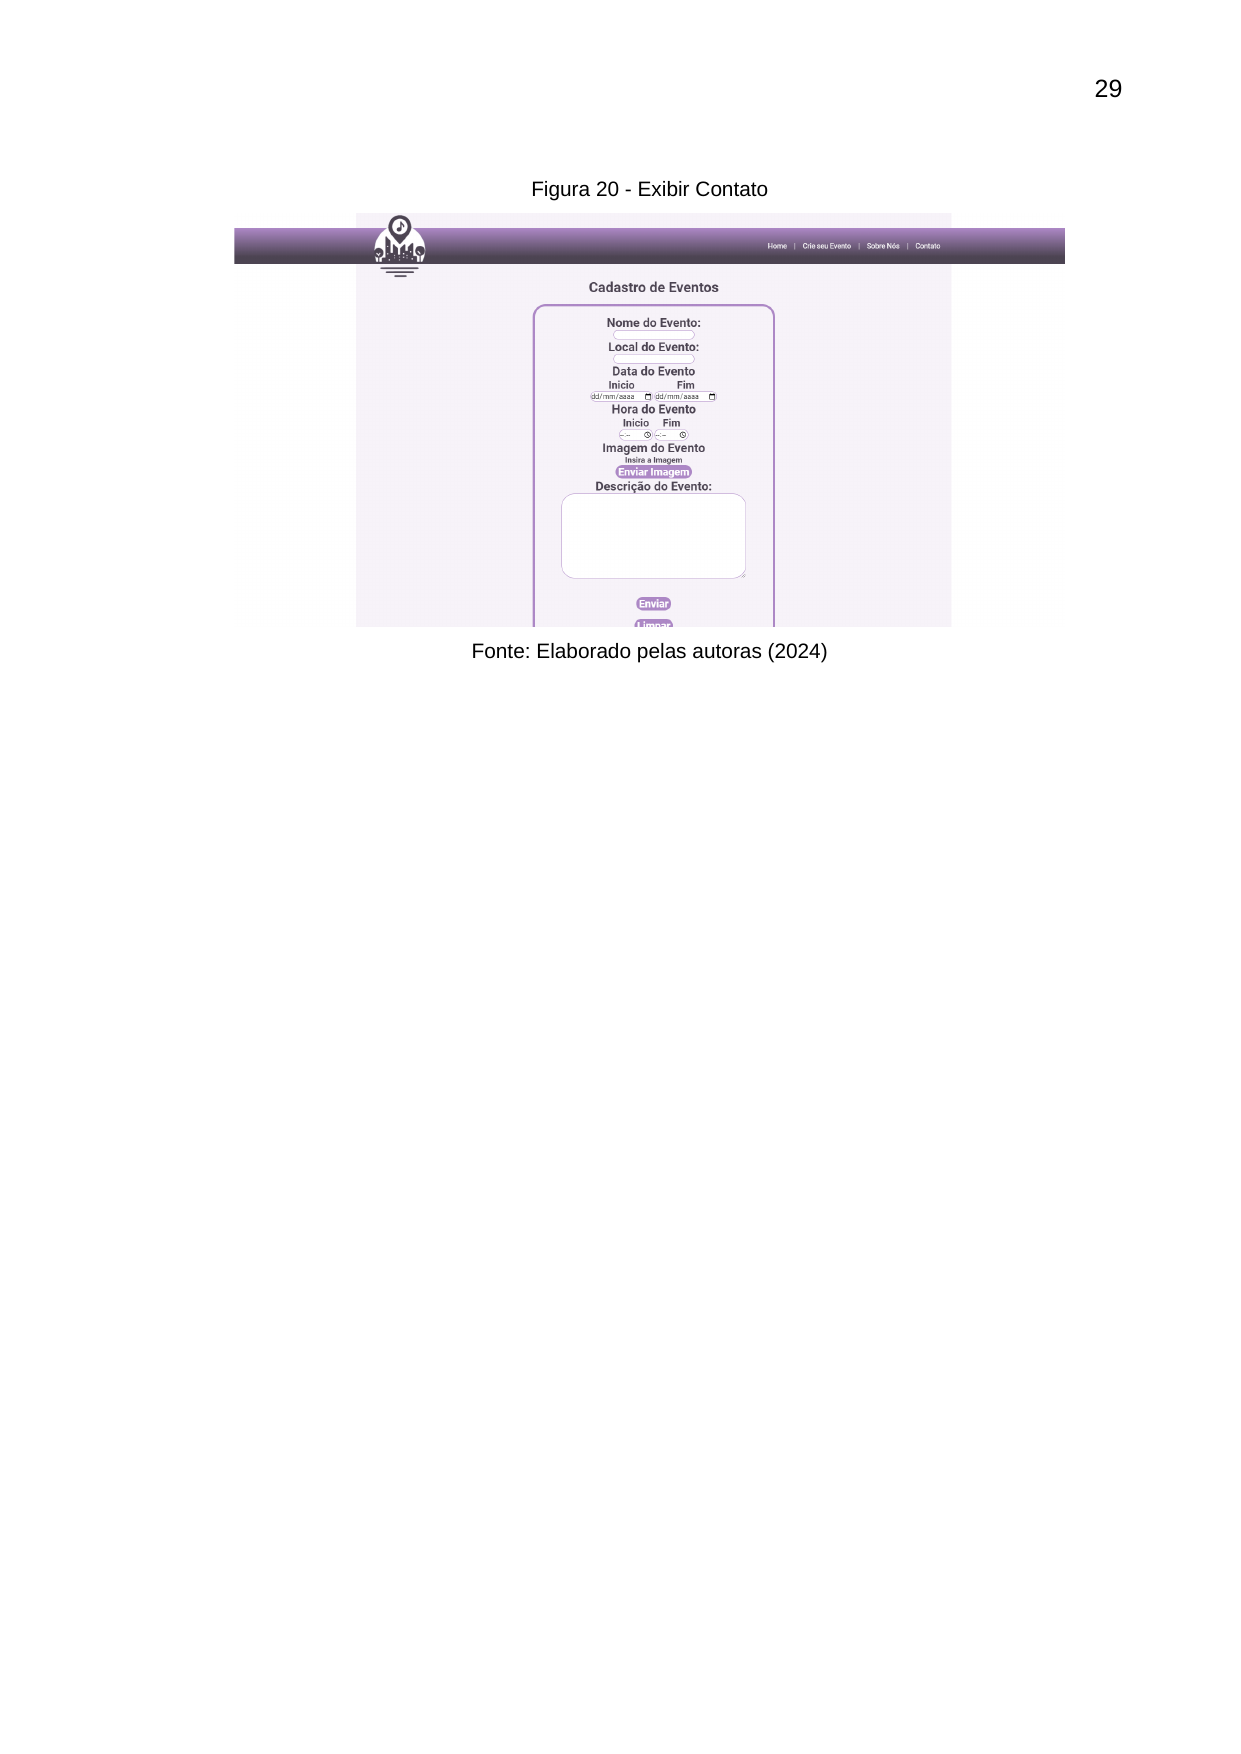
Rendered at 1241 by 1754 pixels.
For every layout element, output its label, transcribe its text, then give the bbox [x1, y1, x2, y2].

text Figura 20 - Exibir Contato [177, 177, 1122, 201]
picture [234, 213, 1065, 627]
text Fonte: Elaborado pelas autoras (2024) [177, 638, 1122, 662]
